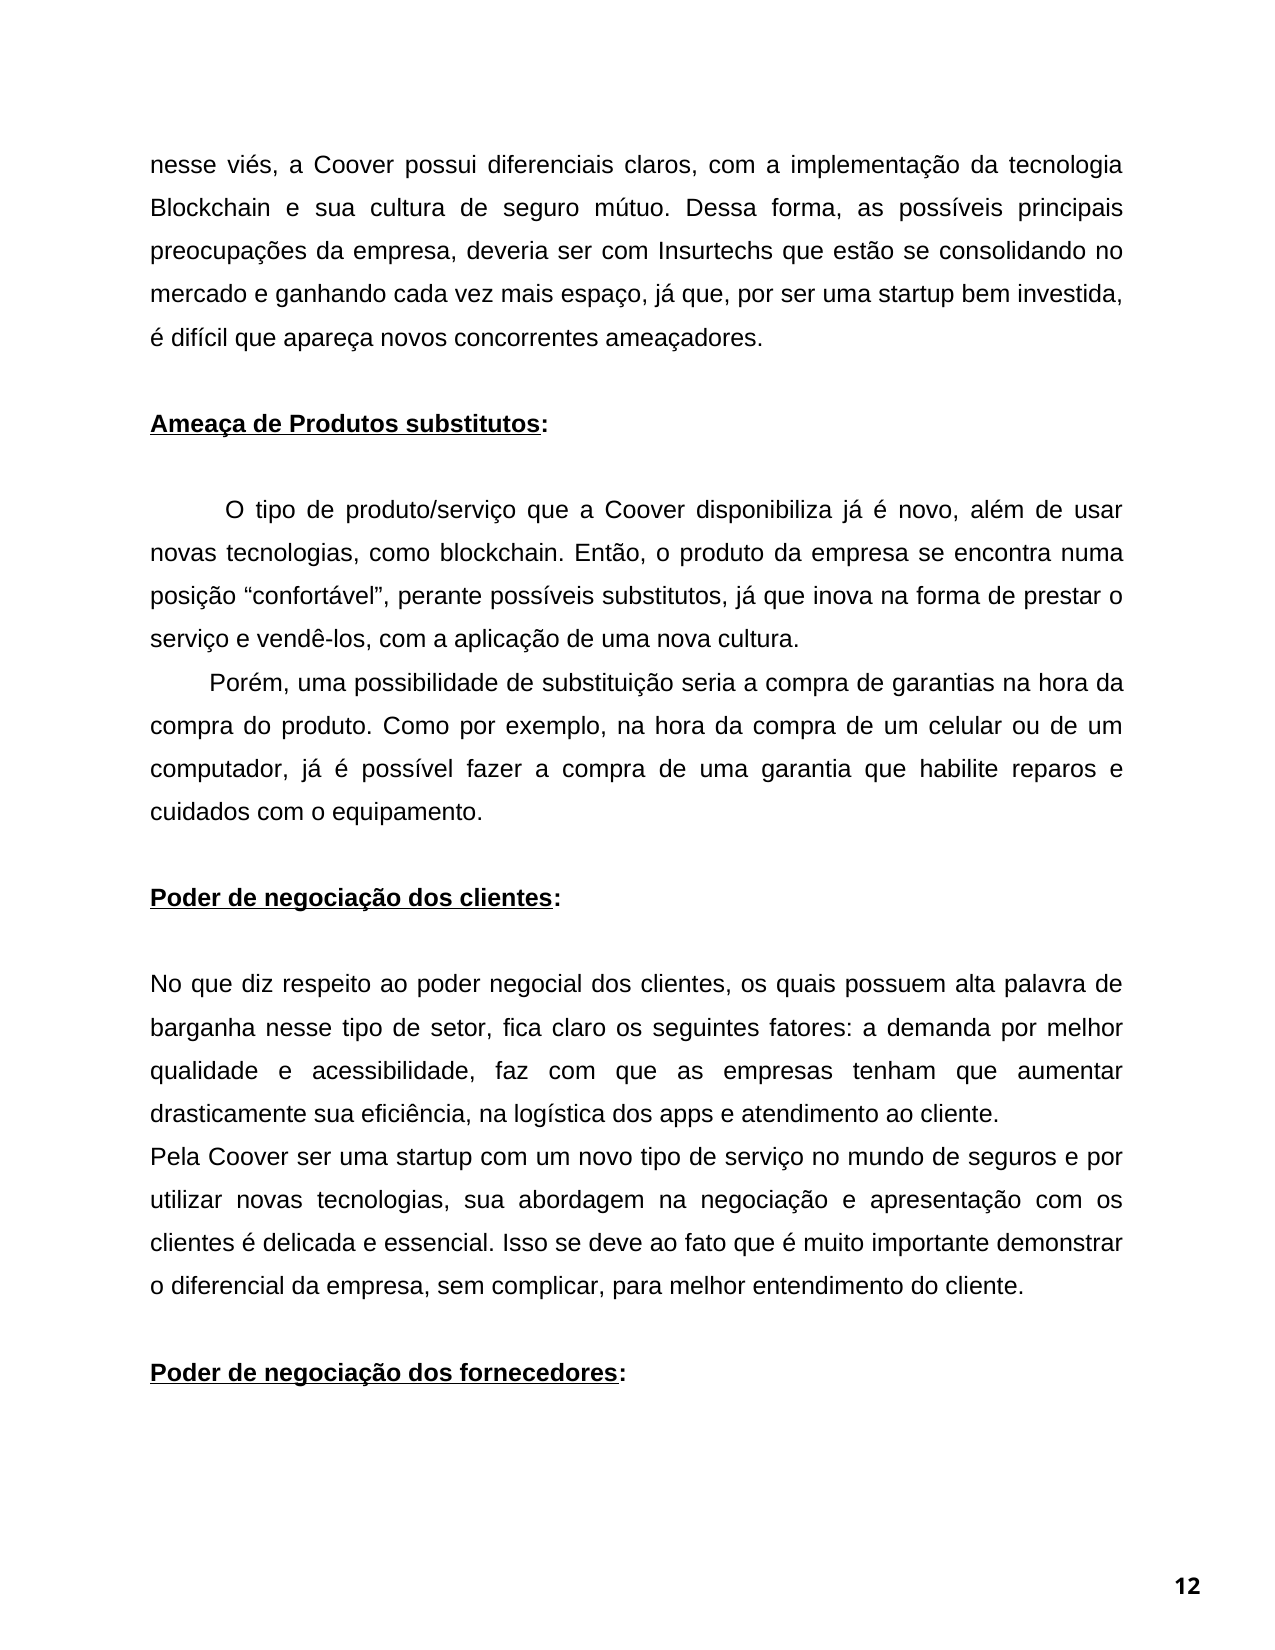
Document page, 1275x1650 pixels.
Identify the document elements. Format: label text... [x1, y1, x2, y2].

text Porém, uma possibilidade de substituição seria a compra de garantias na hora da compra do produto. Como por exemplo, na hora da compra de um celular ou de um computador, já é possível fazer a compra de uma garantia que habilite reparos e cuidados com o equipamento. [150, 667, 1125, 826]
text No que diz respeito ao poder negocial dos clientes, os quais possuem alta palavra de barganha nesse tipo de setor, fica claro os seguintes fatores: a demanda por melhor qualidade e acessibilidade, faz com que as empresas tenham que aumentar drasticamente sua eficiência, na logística dos apps e atendimento ao cliente. [150, 969, 1125, 1127]
text O tipo de produto/serviço que a Coover disponibiliza já é novo, além de usar novas tecnologias, como blockchain. Então, o produto da empresa se encontra numa posição “confortável”, perante possíveis substitutos, já que inova na forma de prestar o serviço e vendê-los, com a aplicação de uma nova cultura. [150, 495, 1125, 653]
text Pela Coover ser uma startup com um novo tipo de serviço no mundo de seguros e por utilizar novas tecnologias, sua abordagem na negociação e apresentação com os clientes é delicada e essencial. Isso se deve ao fato que é muito importante demonstrar o diferencial da empresa, sem complicar, para melhor entendimento do cliente. [150, 1142, 1125, 1300]
text Poder de negociação dos clientes: [150, 883, 1125, 912]
text Ameaça de Produtos substitutos: [150, 409, 1125, 437]
text Poder de negociação dos fornecedores: [150, 1357, 1125, 1386]
